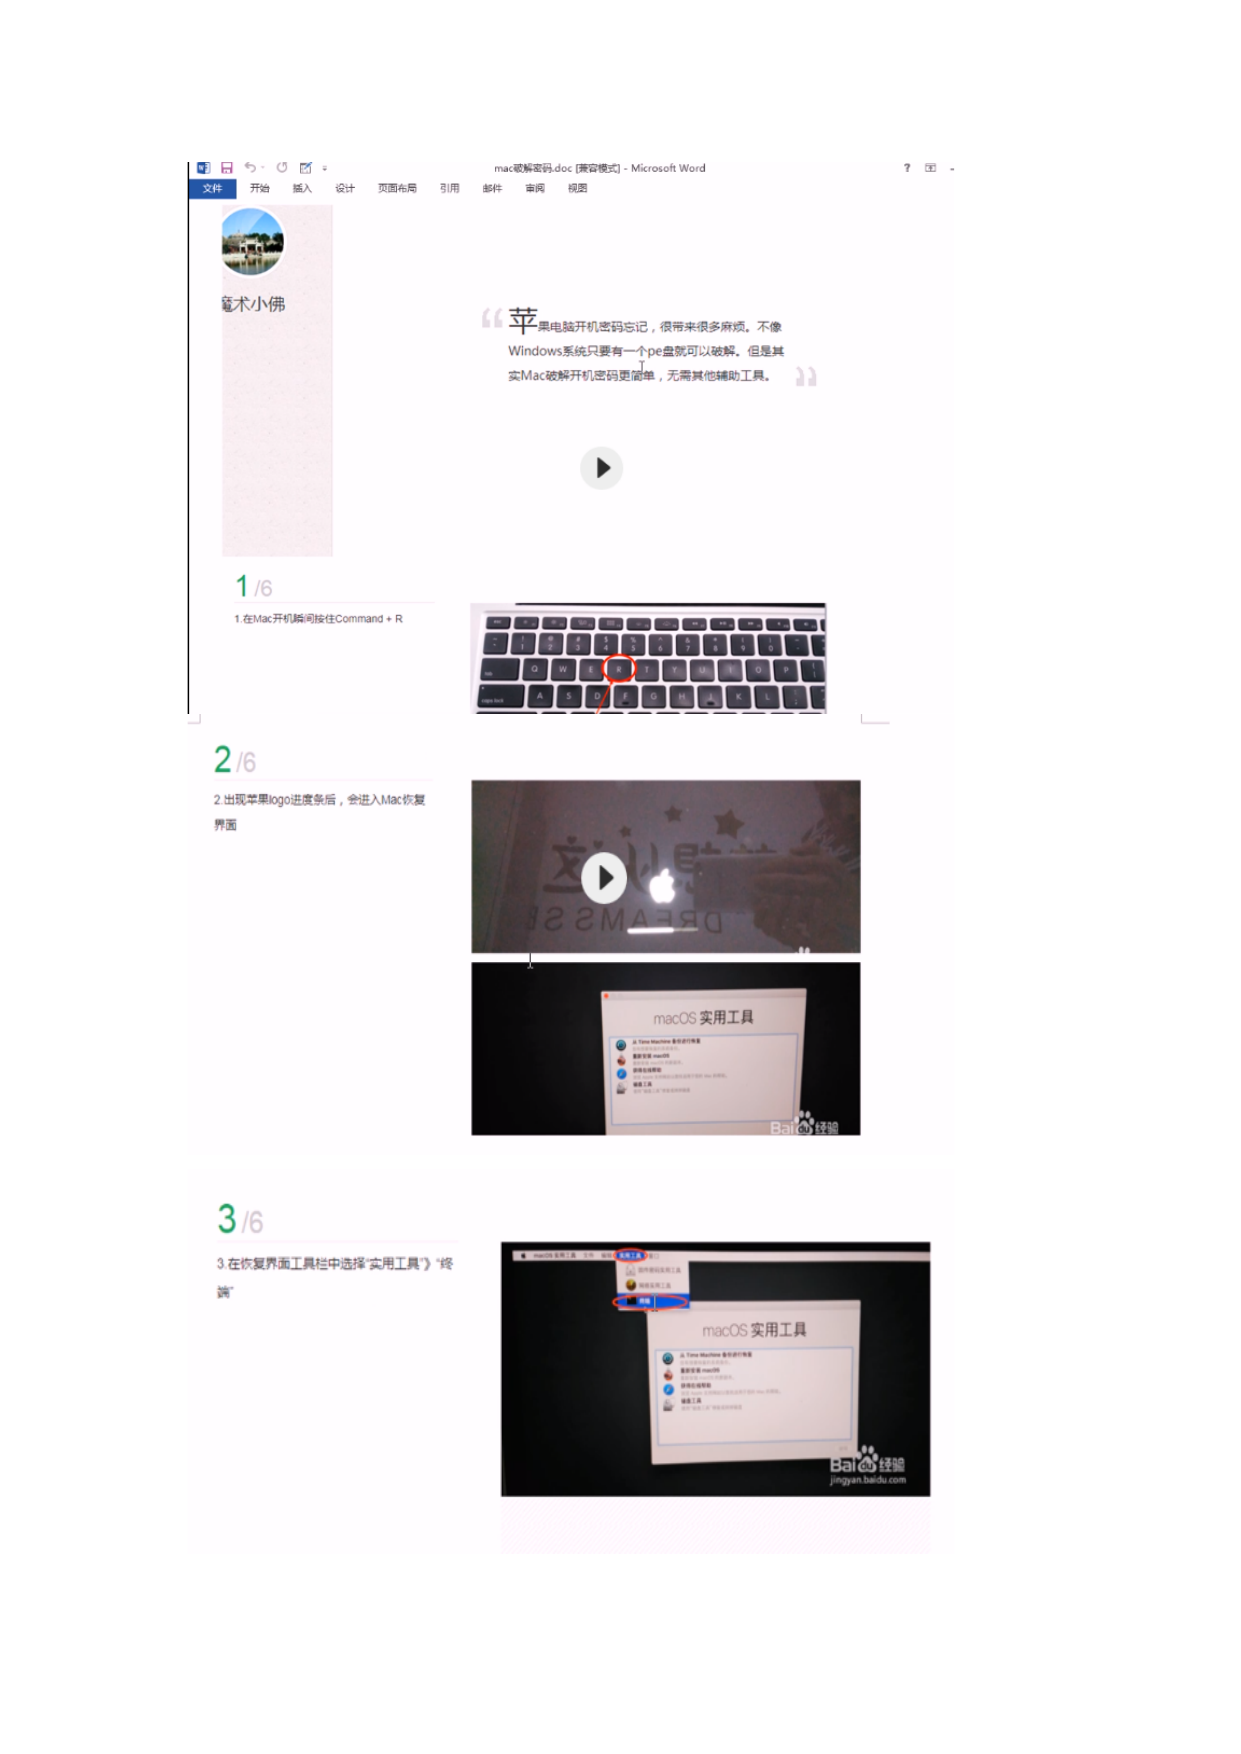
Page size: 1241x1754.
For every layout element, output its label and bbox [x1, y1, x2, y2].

picture [187, 162, 955, 1155]
picture [187, 1169, 955, 1554]
